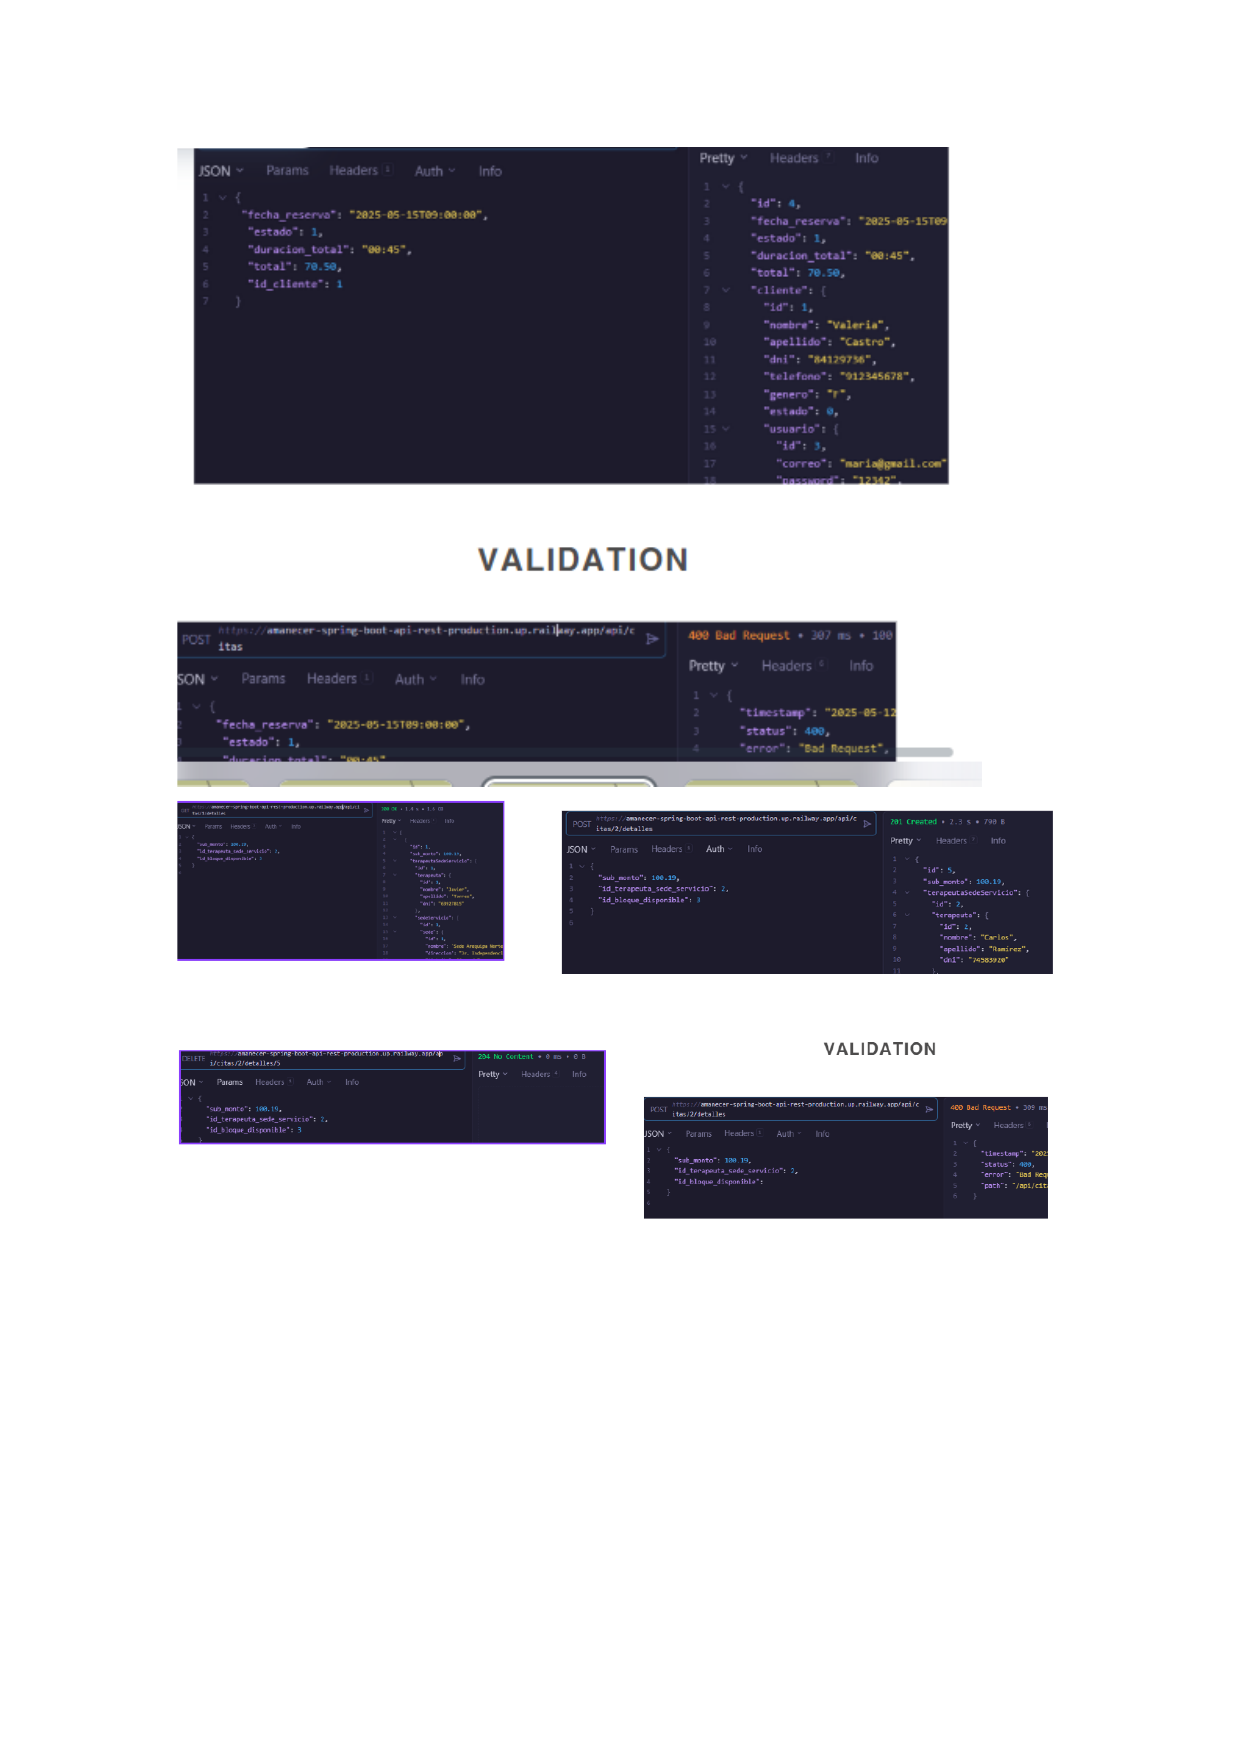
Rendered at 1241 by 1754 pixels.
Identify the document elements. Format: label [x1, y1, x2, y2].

picture [177, 147, 982, 787]
picture [177, 1030, 1063, 1224]
picture [177, 791, 1063, 1026]
